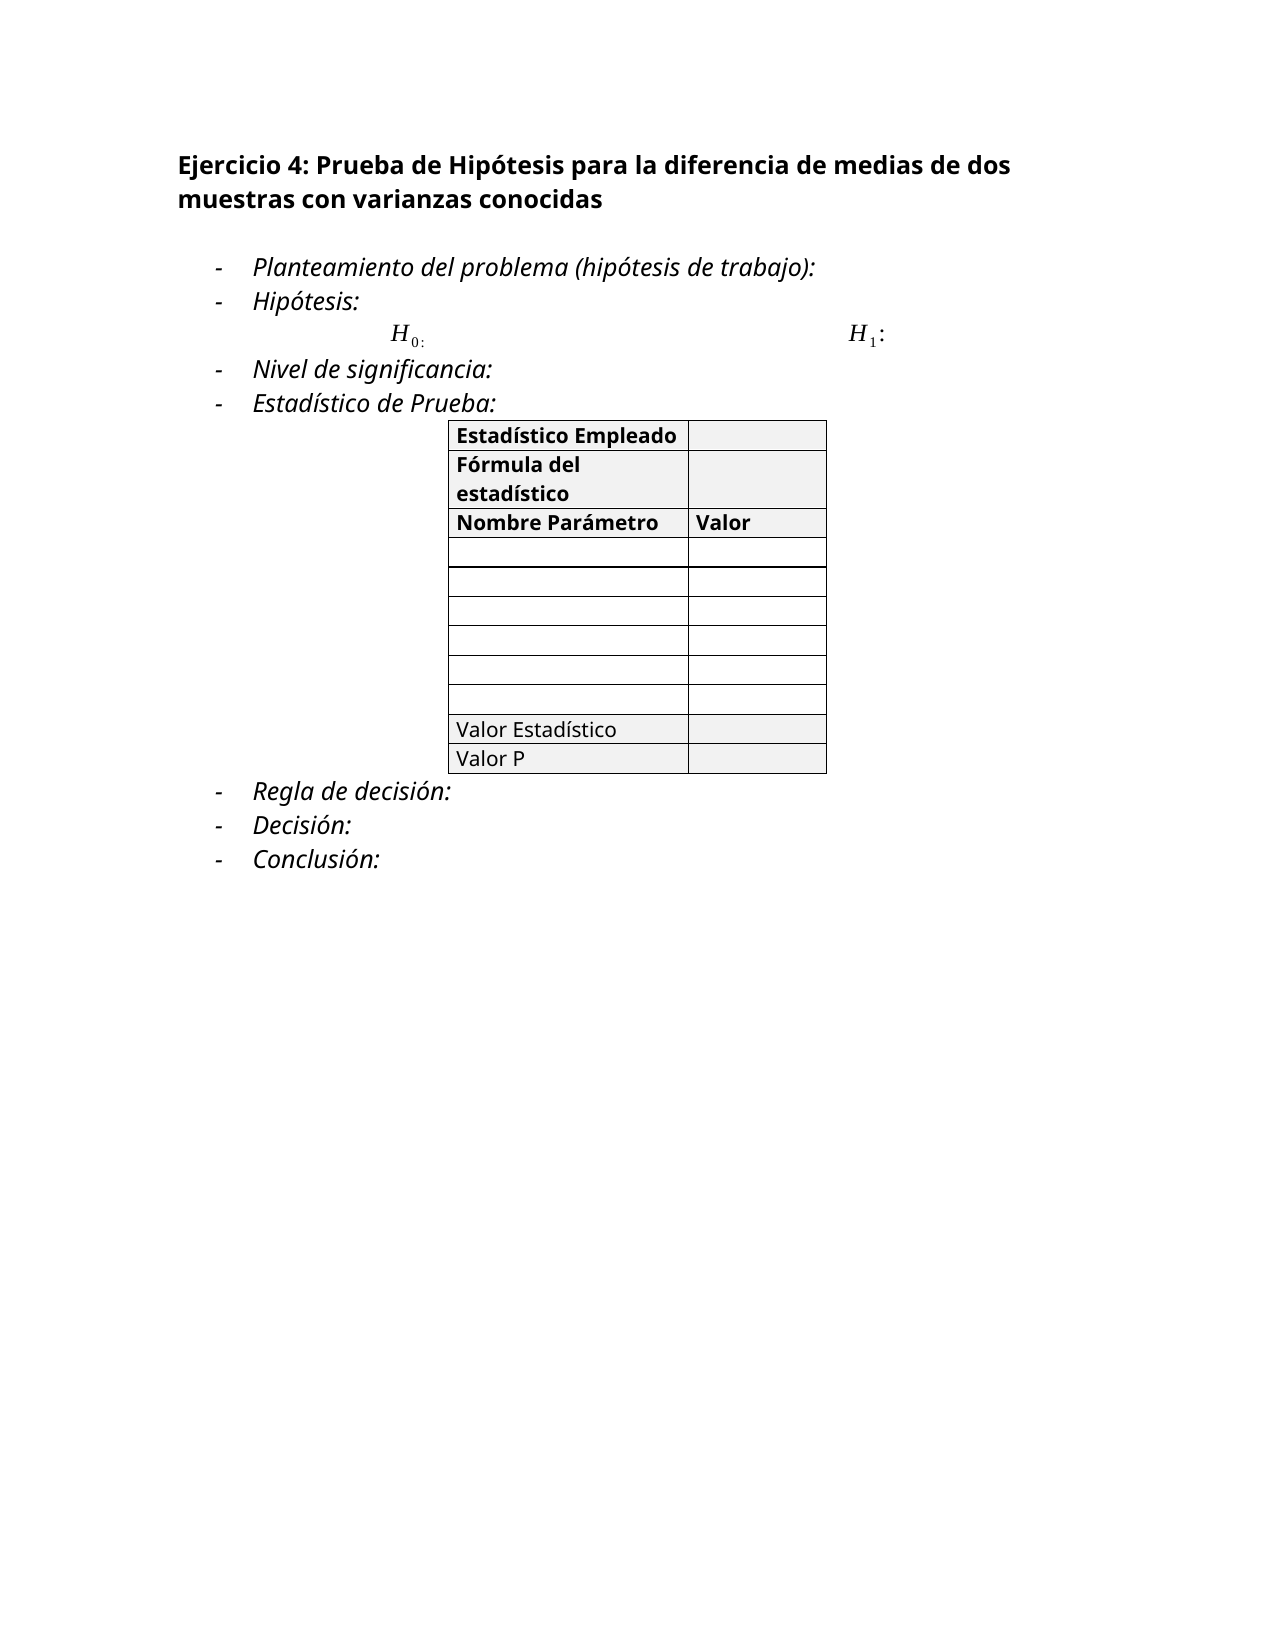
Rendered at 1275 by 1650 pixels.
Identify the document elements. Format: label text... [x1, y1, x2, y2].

table_cell [449, 538, 688, 566]
table_cell [449, 656, 688, 684]
table_cell [689, 685, 826, 714]
list Nivel de significancia: [215, 352, 1098, 386]
table_cell [449, 568, 688, 596]
table_cell [689, 656, 826, 684]
table_cell [449, 597, 688, 625]
table_cell [449, 626, 688, 655]
table_cell [689, 744, 826, 773]
table_header [177, 318, 637, 352]
list Planteamiento del problema (hipótesis de trabajo): [215, 250, 1098, 284]
text Ejercicio 4: Prueba de Hipótesis para la diferencia de medias de dos muestras con varianzas conocidas [177, 148, 1098, 216]
table_cell Nombre Parámetro [449, 509, 688, 537]
table_cell [689, 626, 826, 655]
table_cell [689, 568, 826, 596]
list Hipótesis: [215, 284, 1098, 318]
table_cell Fórmula del estadístico [449, 451, 688, 507]
table_header [637, 318, 1097, 352]
table_header Estadístico Empleado [449, 421, 688, 449]
table_cell [689, 715, 826, 743]
table_cell Valor [689, 509, 826, 537]
table_cell [449, 685, 688, 714]
table_header [689, 421, 826, 449]
list Conclusión: [215, 842, 1098, 876]
table_cell [689, 538, 826, 566]
table_cell [689, 597, 826, 625]
table_cell Valor Estadístico [449, 715, 688, 743]
list Decisión: [215, 808, 1098, 842]
table_cell [689, 451, 826, 507]
list Estadístico de Prueba: [215, 386, 1098, 420]
table_cell Valor P [449, 744, 688, 773]
list Regla de decisión: [215, 774, 1098, 808]
